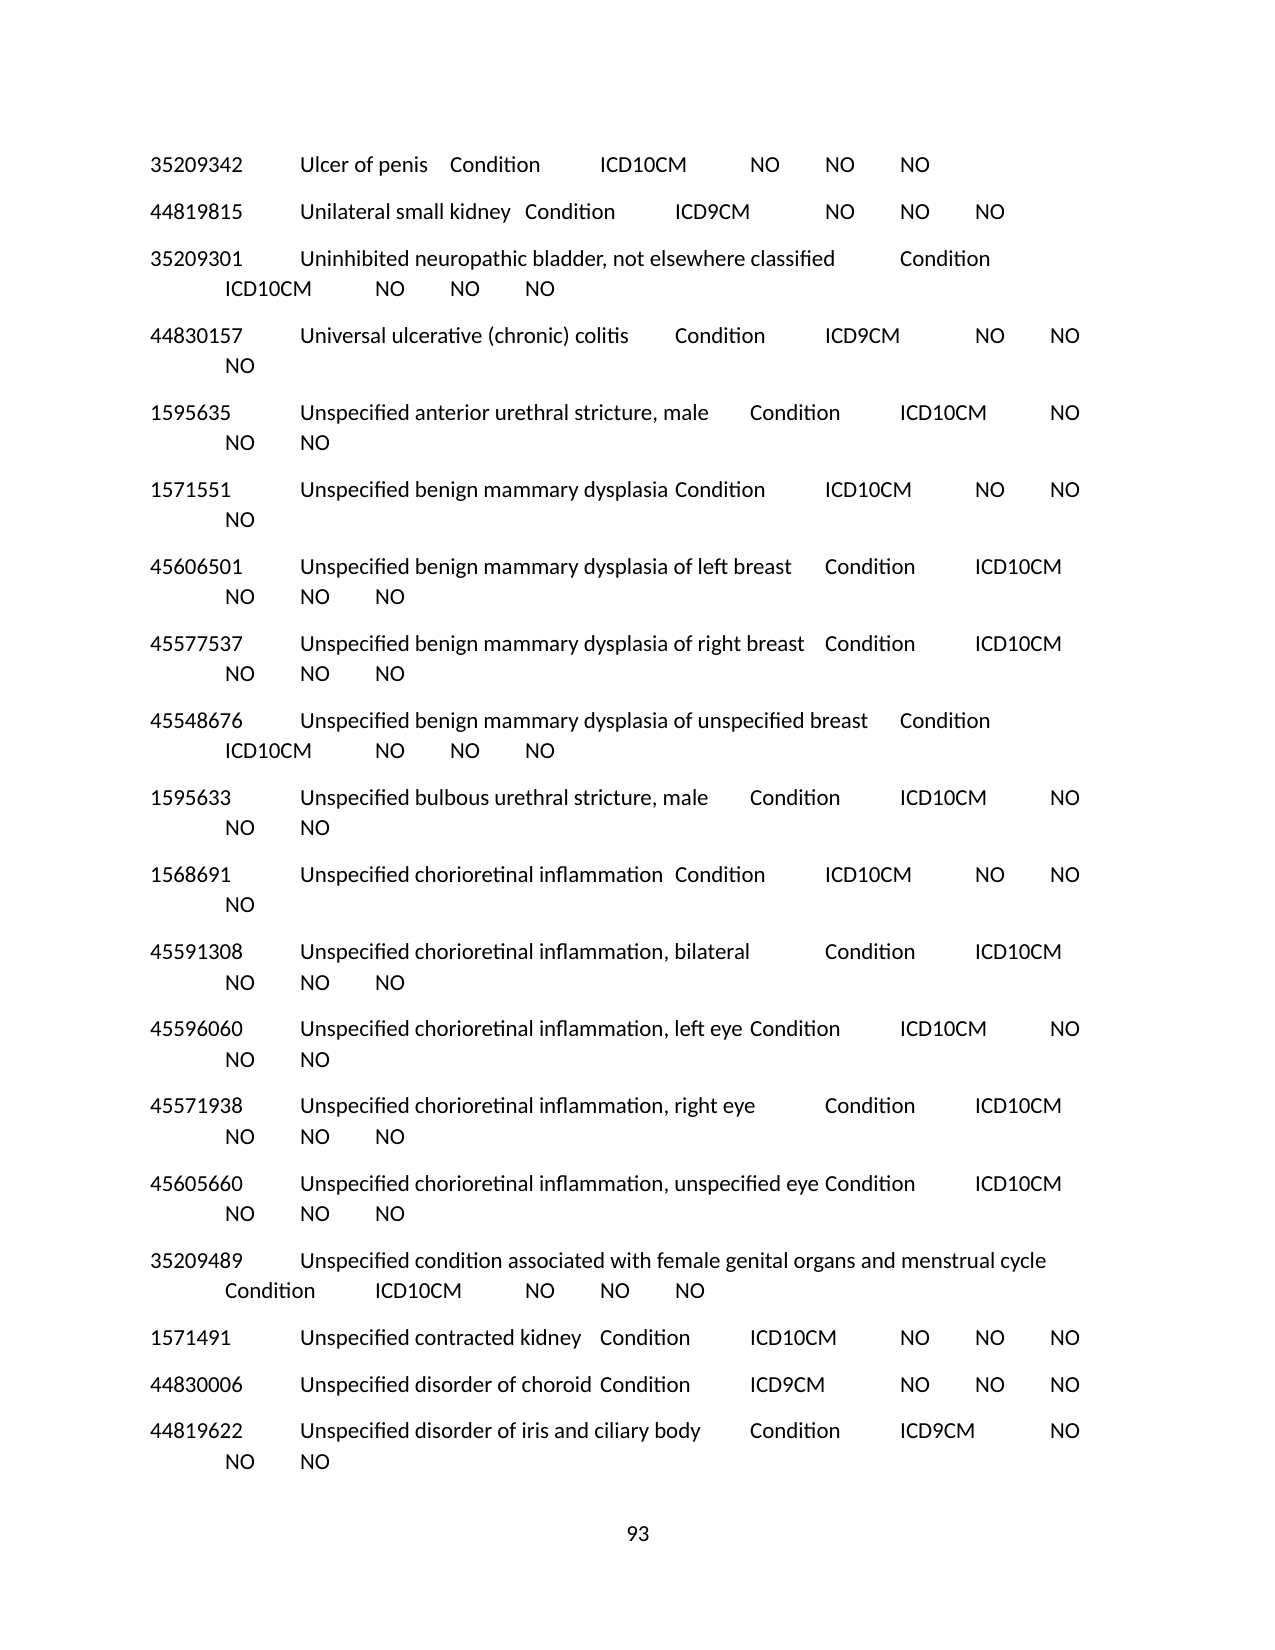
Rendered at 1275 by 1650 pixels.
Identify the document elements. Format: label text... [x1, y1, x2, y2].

text 1595633 Unspecified bulbous urethral stricture, male Condition ICD10CM NO NO NO [150, 783, 1125, 842]
text 35209342 Ulcer of penis Condition ICD10CM NO NO NO [150, 150, 1125, 178]
text 45571938 Unspecified chorioretinal inflammation, right eye Condition ICD10CM NO NO NO [150, 1092, 1125, 1150]
text 35209489 Unspecified condition associated with female genital organs and menstrual cycle Condition ICD10CM NO NO NO [150, 1246, 1125, 1304]
text 44830006 Unspecified disorder of choroid Condition ICD9CM NO NO NO [150, 1370, 1125, 1398]
text 44819815 Unilateral small kidney Condition ICD9CM NO NO NO [150, 197, 1125, 225]
text 45548676 Unspecified benign mammary dysplasia of unspecified breast Condition ICD10CM NO NO NO [150, 706, 1125, 764]
text 1568691 Unspecified chorioretinal inflammation Condition ICD10CM NO NO NO [150, 860, 1125, 919]
text 45605660 Unspecified chorioretinal inflammation, unspecified eye Condition ICD10CM NO NO NO [150, 1169, 1125, 1227]
text 44830157 Universal ulcerative (chronic) colitis Condition ICD9CM NO NO NO [150, 321, 1125, 379]
text 45577537 Unspecified benign mammary dysplasia of right breast Condition ICD10CM NO NO NO [150, 629, 1125, 687]
text 45606501 Unspecified benign mammary dysplasia of left breast Condition ICD10CM NO NO NO [150, 552, 1125, 610]
text 35209301 Uninhibited neuropathic bladder, not elsewhere classified Condition ICD10CM NO NO NO [150, 244, 1125, 302]
text 45591308 Unspecified chorioretinal inflammation, bilateral Condition ICD10CM NO NO NO [150, 937, 1125, 996]
text 45596060 Unspecified chorioretinal inflammation, left eye Condition ICD10CM NO NO NO [150, 1014, 1125, 1073]
text 1571491 Unspecified contracted kidney Condition ICD10CM NO NO NO [150, 1323, 1125, 1351]
text 1595635 Unspecified anterior urethral stricture, male Condition ICD10CM NO NO NO [150, 398, 1125, 456]
text 1571551 Unspecified benign mammary dysplasia Condition ICD10CM NO NO NO [150, 475, 1125, 533]
text 44819622 Unspecified disorder of iris and ciliary body Condition ICD9CM NO NO NO [150, 1417, 1125, 1475]
